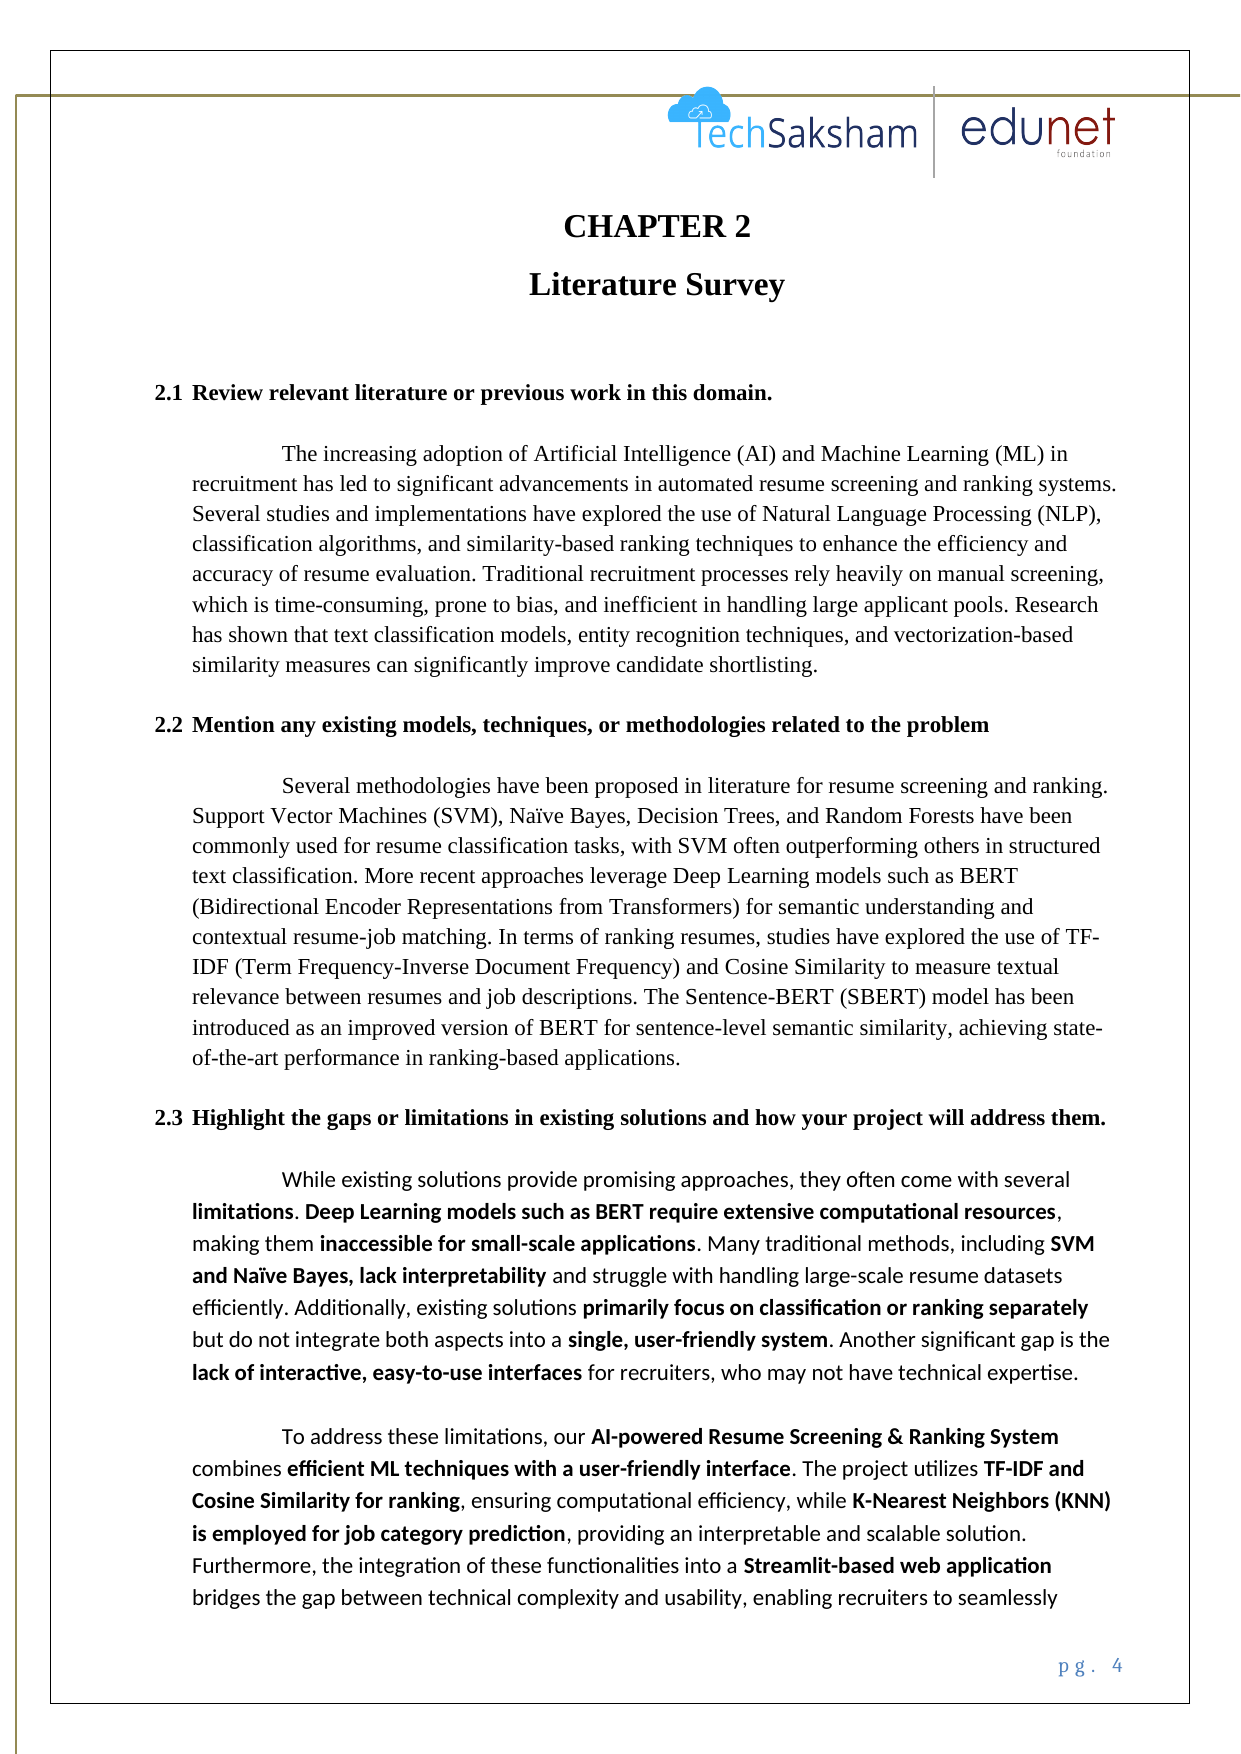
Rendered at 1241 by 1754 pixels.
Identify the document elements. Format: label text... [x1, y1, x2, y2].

list Review relevant literature or previous work in this domain. [154, 379, 1122, 406]
list Highlight the gaps or limitations in existing solutions and how your project will address them. [154, 1104, 1122, 1131]
text Literature Survey [192, 264, 1122, 303]
picture [955, 100, 1122, 164]
picture [662, 79, 923, 154]
text CHAPTER 2 [192, 207, 1122, 245]
list Mention any existing models, techniques, or methodologies related to the problem [154, 712, 1122, 738]
list The increasing adoption of Artificial Intelligence (AI) and Machine Learning (ML) in recruitment has led to significant advancements in automated resume screening and ranking systems. Several studies and implementations have explored the use of Natural Language Processing (NLP), classification algorithms, and similarity-based ranking techniques to enhance the efficiency and accuracy of resume evaluation. Traditional recruitment processes rely heavily on manual screening, which is time-consuming, prone to bias, and inefficient in handling large applicant pools. Research has shown that text classification models, entity recognition techniques, and vectorization-based similarity measures can significantly improve candidate shortlisting. [192, 440, 1122, 677]
list While existing solutions provide promising approaches, they often come with several limitations. Deep Learning models such as BERT require extensive computational resources, making them inaccessible for small-scale applications. Many traditional methods, including SVM and Naïve Bayes, lack interpretability and struggle with handling large-scale resume datasets efficiently. Additionally, existing solutions primarily focus on classification or ranking separately but do not integrate both aspects into a single, user-friendly system. Another significant gap is the lack of interactive, easy-to-use interfaces for recruiters, who may not have technical expertise. [192, 1165, 1122, 1386]
list Several methodologies have been proposed in literature for resume screening and ranking. Support Vector Machines (SVM), Naïve Bayes, Decision Trees, and Random Forests have been commonly used for resume classification tasks, with SVM often outperforming others in structured text classification. More recent approaches leverage Deep Learning models such as BERT (Bidirectional Encoder Representations from Transformers) for semantic understanding and contextual resume-job matching. In terms of ranking resumes, studies have explored the use of TF-IDF (Term Frequency-Inverse Document Frequency) and Cosine Similarity to measure textual relevance between resumes and job descriptions. The Sentence-BERT (SBERT) model has been introduced as an improved version of BERT for sentence-level semantic similarity, achieving state-of-the-art performance in ranking-based applications. [192, 772, 1122, 1070]
